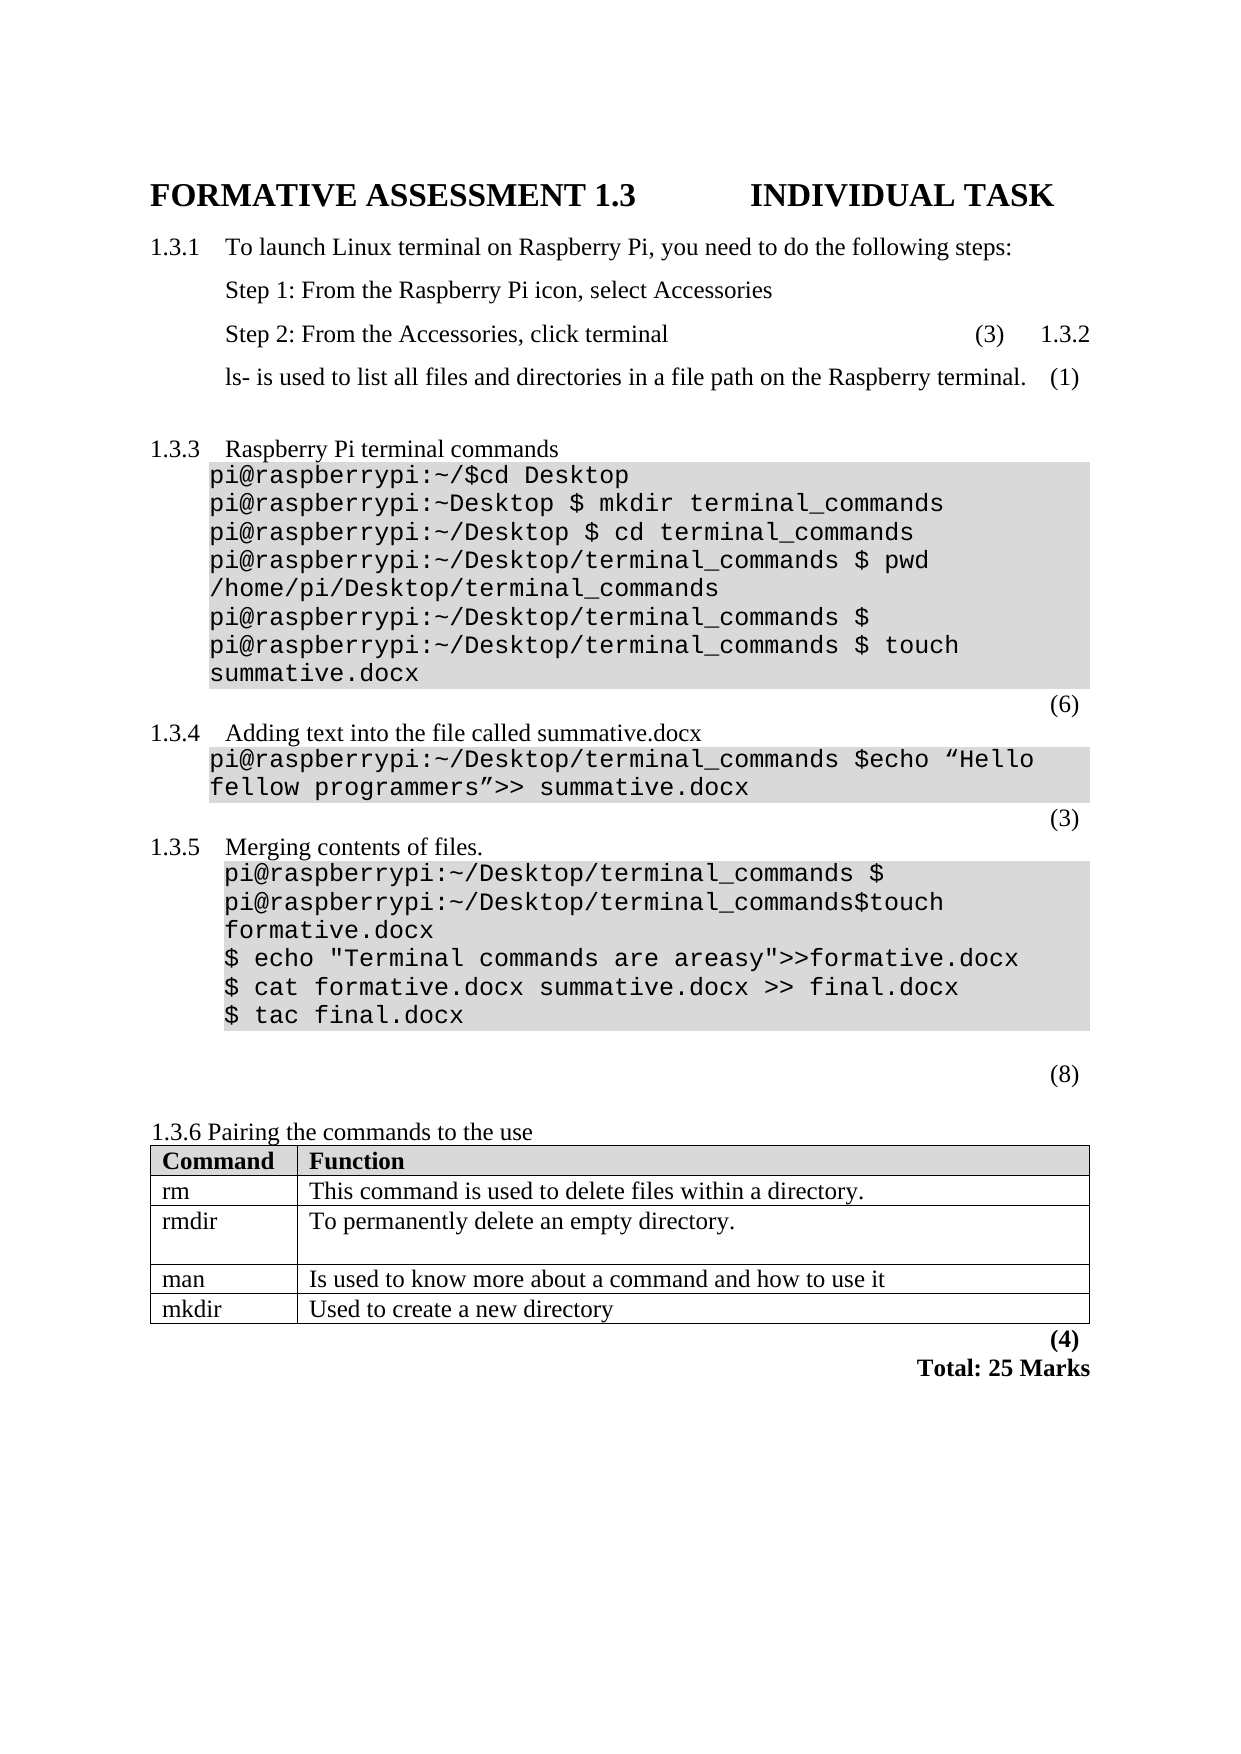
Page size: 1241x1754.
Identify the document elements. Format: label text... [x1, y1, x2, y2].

text Total: 25 Marks [224, 1353, 1090, 1382]
text pi@raspberrypi:~/$cd Desktop [209, 462, 1090, 491]
subtitle FORMATIVE ASSESSMENT 1.3 INDIVIDUAL TASK [150, 175, 1090, 213]
text (8) [224, 1059, 1090, 1088]
text 1.3.1 To launch Linux terminal on Raspberry Pi, you need to do the following steps: [150, 232, 1090, 261]
text 1.3.5 Merging contents of files. [150, 832, 1090, 861]
text pi@raspberrypi:~/Desktop/terminal_commands$touch formative.docx [224, 889, 1090, 946]
text $ echo "Terminal commands are areasy">>formative.docx [224, 946, 1090, 974]
text 1.3.6 Pairing the commands to the use [150, 1117, 1090, 1145]
text pi@raspberrypi:~/Desktop/terminal_commands $ [209, 604, 1090, 632]
table_cell rm [151, 1176, 297, 1205]
text 1.3.4 Adding text into the file called summative.docx [150, 718, 1090, 747]
text $ cat formative.docx summative.docx >> final.docx [224, 974, 1090, 1002]
text /home/pi/Desktop/terminal_commands [209, 576, 1090, 604]
text pi@raspberrypi:~/Desktop/terminal_commands $ touch summative.docx [209, 632, 1090, 689]
text pi@raspberrypi:~/Desktop/terminal_commands $ pwd [209, 547, 1090, 576]
text pi@raspberrypi:~/Desktop/terminal_commands $echo “Hello fellow programmers”>> summative.docx [209, 747, 1090, 803]
text (6) [150, 689, 1090, 718]
table_header Command [151, 1146, 297, 1175]
text Step 2: From the Accessories, click terminal (3) 1.3.2 ls- is used to list all files and directories in a file path on the Raspberry terminal. (1) [150, 319, 1090, 391]
text (4) [150, 1324, 1090, 1353]
text pi@raspberrypi:~/Desktop $ cd terminal_commands [209, 519, 1090, 547]
table_header Function [298, 1146, 1089, 1175]
table_cell man [151, 1265, 297, 1293]
text Step 1: From the Raspberry Pi icon, select Accessories [150, 276, 1090, 304]
text 1.3.3 Raspberry Pi terminal commands [150, 434, 1090, 462]
text $ tac final.docx [224, 1002, 1090, 1031]
table_cell mkdir [151, 1294, 297, 1323]
table_cell Used to create a new directory [298, 1294, 1089, 1323]
text pi@raspberrypi:~/Desktop/terminal_commands $ [224, 861, 1090, 889]
text pi@raspberrypi:~Desktop $ mkdir terminal_commands [209, 491, 1090, 519]
table_cell rmdir [151, 1206, 297, 1263]
table_cell Is used to know more about a command and how to use it [298, 1265, 1089, 1293]
table_cell To permanently delete an empty directory. [298, 1206, 1089, 1263]
table_cell This command is used to delete files within a directory. [298, 1176, 1089, 1205]
text (3) [150, 803, 1090, 832]
